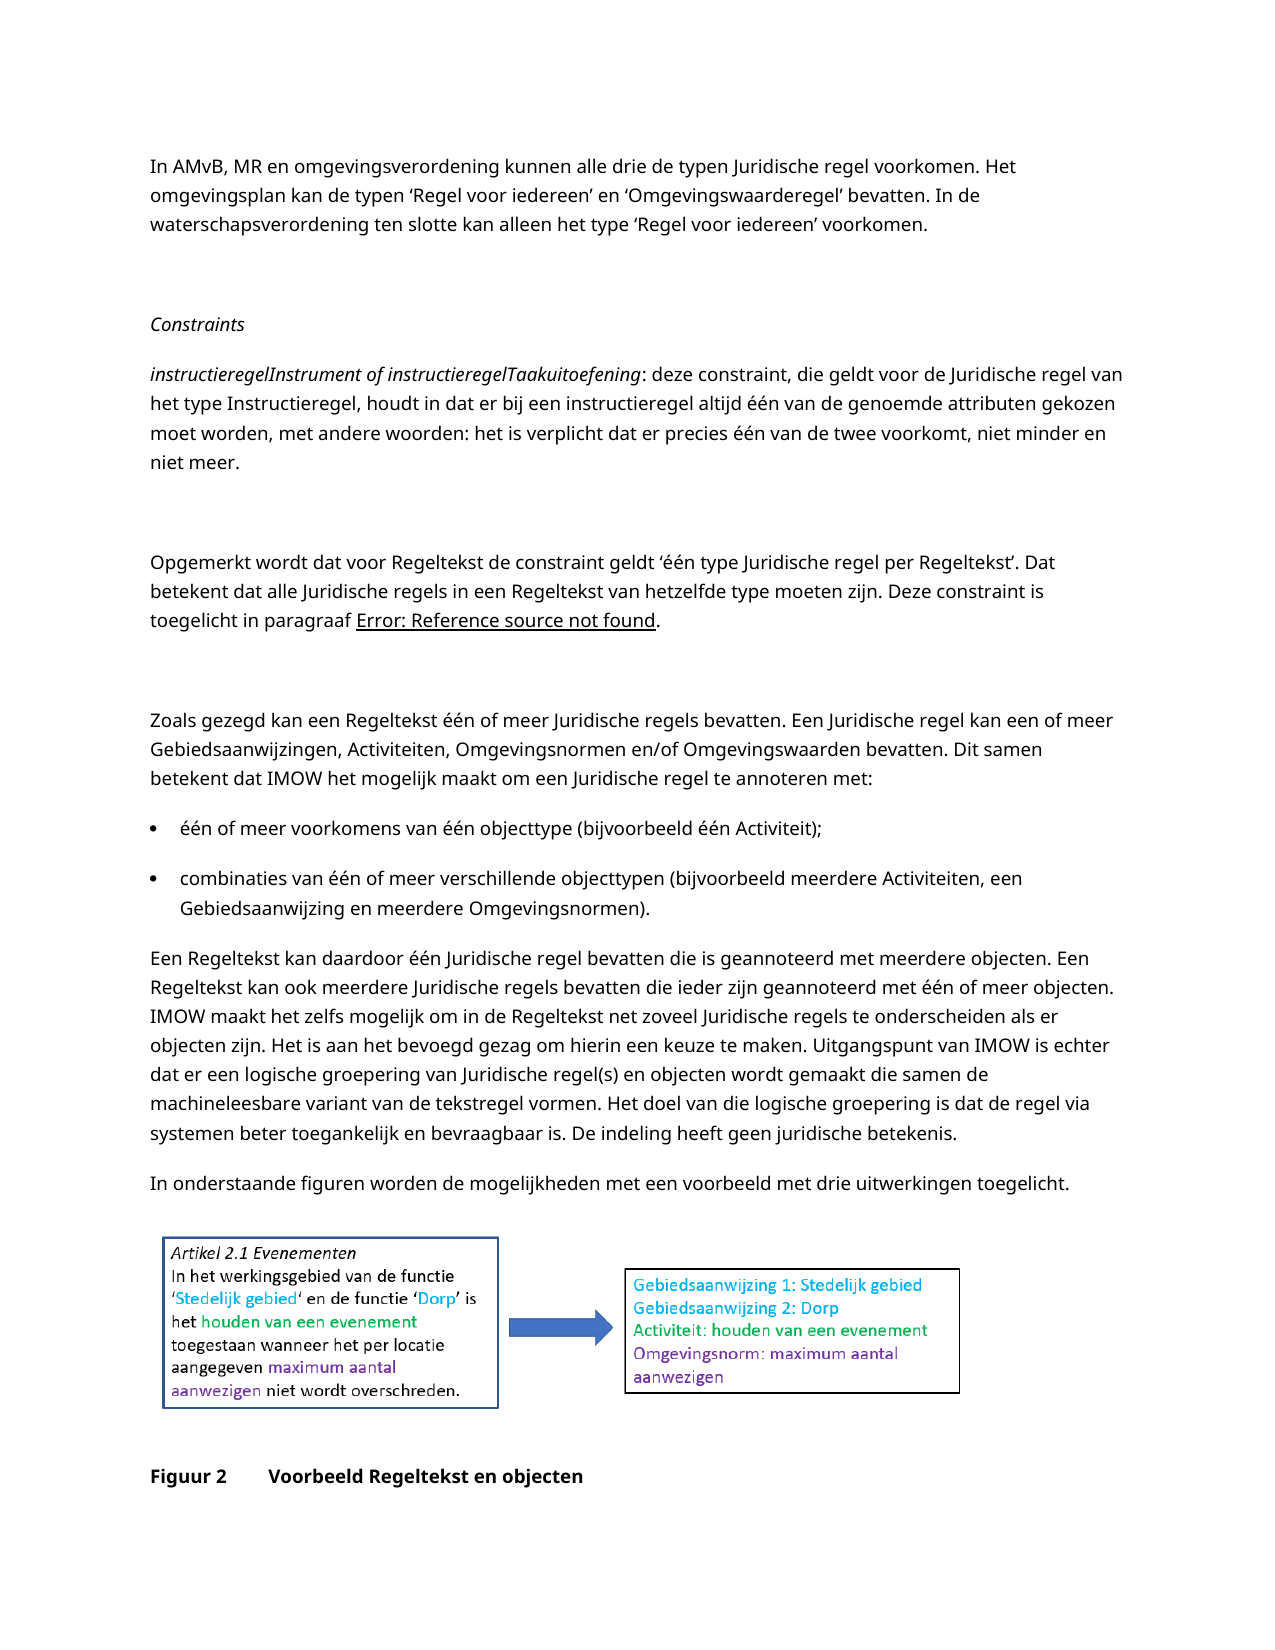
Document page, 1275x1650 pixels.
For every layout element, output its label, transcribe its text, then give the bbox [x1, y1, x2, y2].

text In AMvB, MR en omgevingsverordening kunnen alle drie de typen Juridische regel voorkomen. Het omgevingsplan kan de typen ‘Regel voor iedereen’ en ‘Omgevingswaarderegel’ bevatten. In de waterschapsverordening ten slotte kan alleen het type ‘Regel voor iedereen’ voorkomen. [150, 150, 1125, 237]
text Een Regeltekst kan daardoor één Juridische regel bevatten die is geannoteerd met meerdere objecten. Een Regeltekst kan ook meerdere Juridische regels bevatten die ieder zijn geannoteerd met één of meer objecten. IMOW maakt het zelfs mogelijk om in de Regeltekst net zoveel Juridische regels te onderscheiden als er objecten zijn. Het is aan het bevoegd gezag om hierin een keuze te maken. Uitgangspunt van IMOW is echter dat er een logische groepering van Juridische regel(s) en objecten wordt gemaakt die samen de machineleesbare variant van de tekstregel vormen. Het doel van die logische groepering is dat de regel via systemen beter toegankelijk en bevraagbaar is. De indeling heeft geen juridische betekenis. [150, 942, 1125, 1146]
text Constraints [150, 308, 1125, 337]
text één of meer voorkomens van één objecttype (bijvoorbeeld één Activiteit); [150, 812, 1125, 842]
text Zoals gezegd kan een Regeltekst één of meer Juridische regels bevatten. Een Juridische regel kan een of meer Gebiedsaanwijzingen, Activiteiten, Omgevingsnormen en/of Omgevingswaarden bevatten. Dit samen betekent dat IMOW het mogelijk maakt om een Juridische regel te annoteren met: [150, 704, 1125, 792]
text combinaties van één of meer verschillende objecttypen (bijvoorbeeld meerdere Activiteiten, een Gebiedsaanwijzing en meerdere Omgevingsnormen). [150, 862, 1125, 921]
picture [150, 1225, 983, 1432]
text instructieregelInstrument of instructieregelTaakuitoefening: deze constraint, die geldt voor de Juridische regel van het type Instructieregel, houdt in dat er bij een instructieregel altijd één van de genoemde attributen gekozen moet worden, met andere woorden: het is verplicht dat er precies één van de twee voorkomt, niet minder en niet meer. [150, 358, 1125, 475]
text Voorbeeld Regeltekst en objecten [150, 1460, 1125, 1489]
text In onderstaande figuren worden de mogelijkheden met een voorbeeld met drie uitwerkingen toegelicht. [150, 1167, 1125, 1196]
